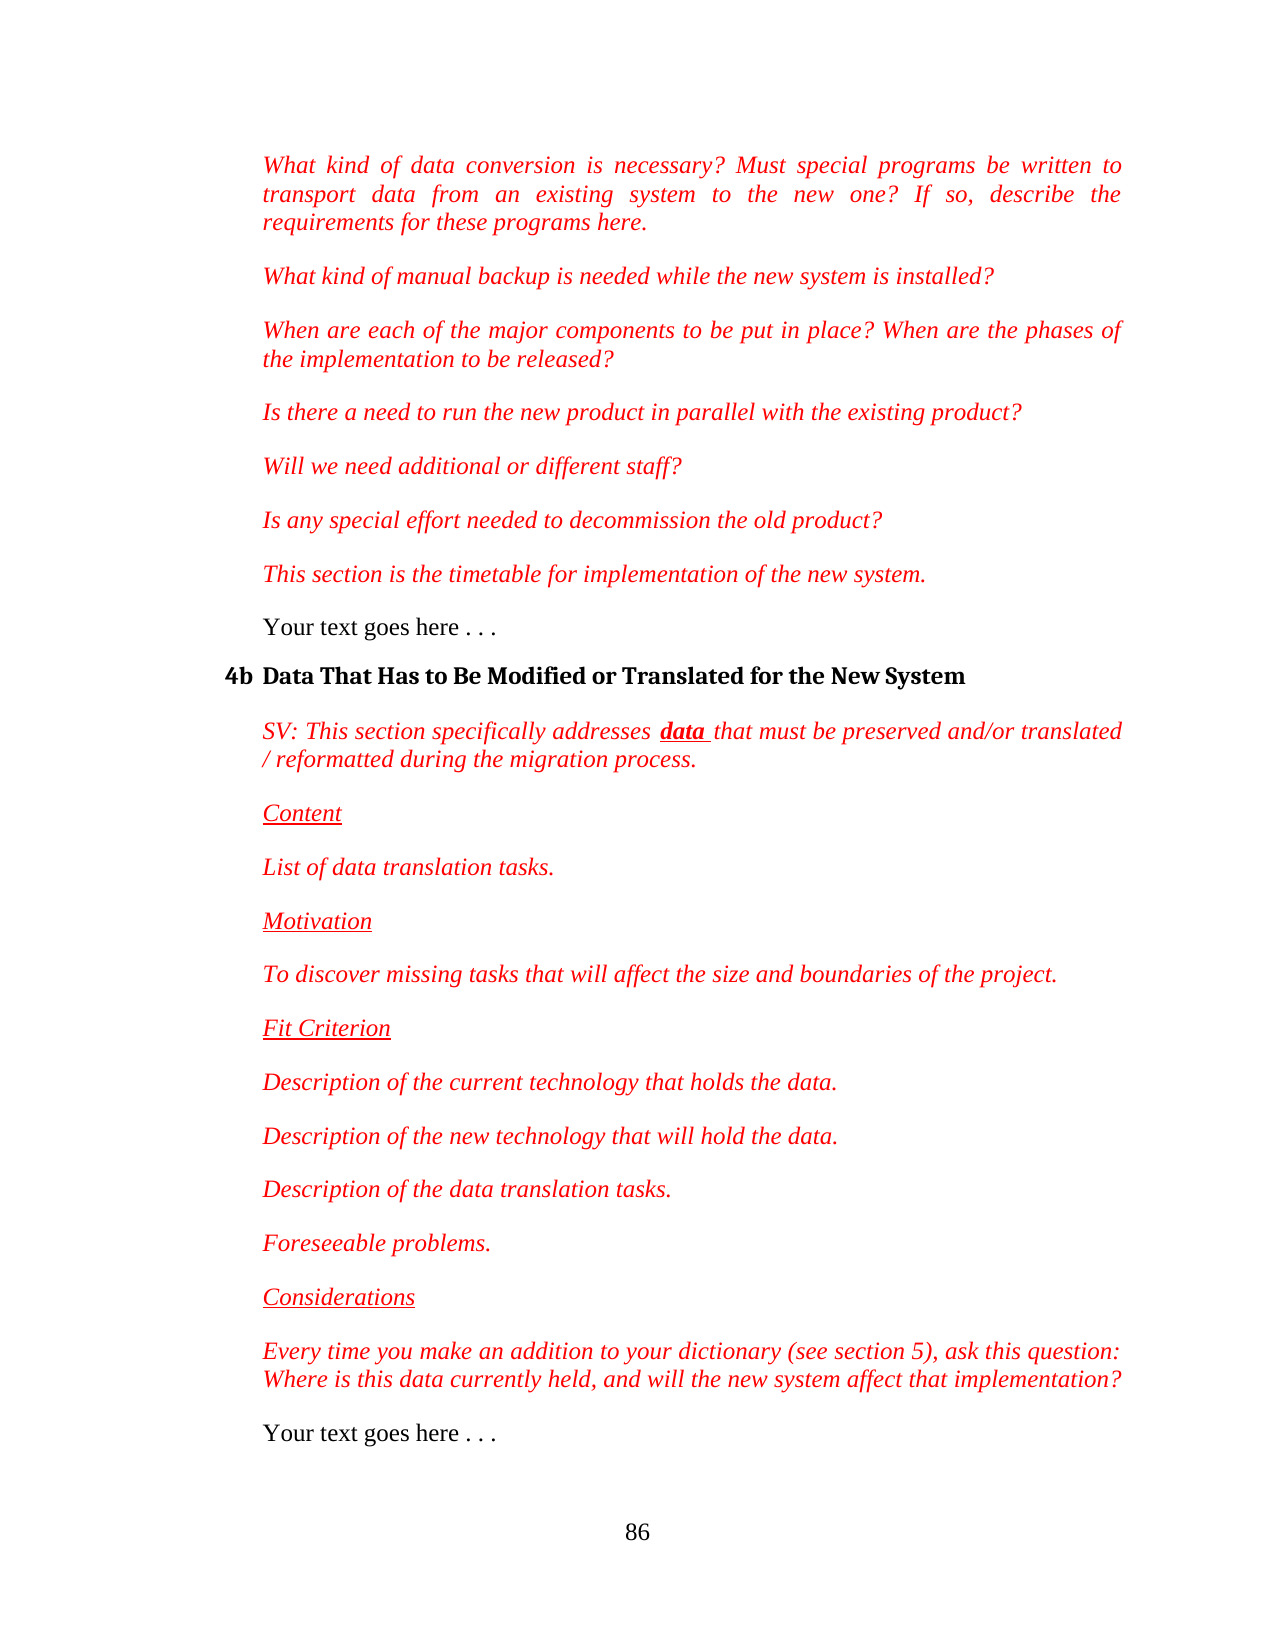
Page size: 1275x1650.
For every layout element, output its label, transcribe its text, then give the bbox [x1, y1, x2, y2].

text What kind of manual backup is needed while the new system is installed? [262, 261, 1125, 290]
text SV: This section specifically addresses data that must be preserved and/or translated / reformatted during the migration process. [262, 716, 1125, 773]
subtitle Data That Has to Be Modified or Translated for the New System [225, 662, 1125, 691]
text To discover missing tasks that will affect the size and boundaries of the project. [262, 959, 1125, 988]
text Your text goes here . . . [262, 612, 1125, 641]
text Your text goes here . . . [262, 1418, 1125, 1447]
subtitle Content [262, 798, 1125, 827]
text Foreseeable problems. [262, 1228, 1125, 1257]
text Description of the data translation tasks. [262, 1174, 1125, 1203]
text List of data translation tasks. [262, 852, 1125, 881]
subtitle Motivation [262, 906, 1125, 934]
text Every time you make an addition to your dictionary (see section 5), ask this question: Where is this data currently held, and will the new system affect that implementation? [262, 1336, 1125, 1393]
subtitle Fit Criterion [262, 1013, 1125, 1042]
text This section is the timetable for implementation of the new system. [262, 559, 1125, 587]
text Will we need additional or different staff? [262, 451, 1125, 480]
subtitle Considerations [262, 1282, 1125, 1311]
text What kind of data conversion is necessary? Must special programs be written to transport data from an existing system to the new one? If so, describe the requirements for these programs here. [262, 150, 1125, 236]
text Description of the new technology that will hold the data. [262, 1121, 1125, 1149]
text When are each of the major components to be put in place? When are the phases of the implementation to be released? [262, 315, 1125, 372]
text Is there a need to run the new product in parallel with the existing product? [262, 397, 1125, 426]
text Is any special effort needed to decommission the old product? [262, 505, 1125, 534]
text Description of the current technology that holds the data. [262, 1067, 1125, 1096]
